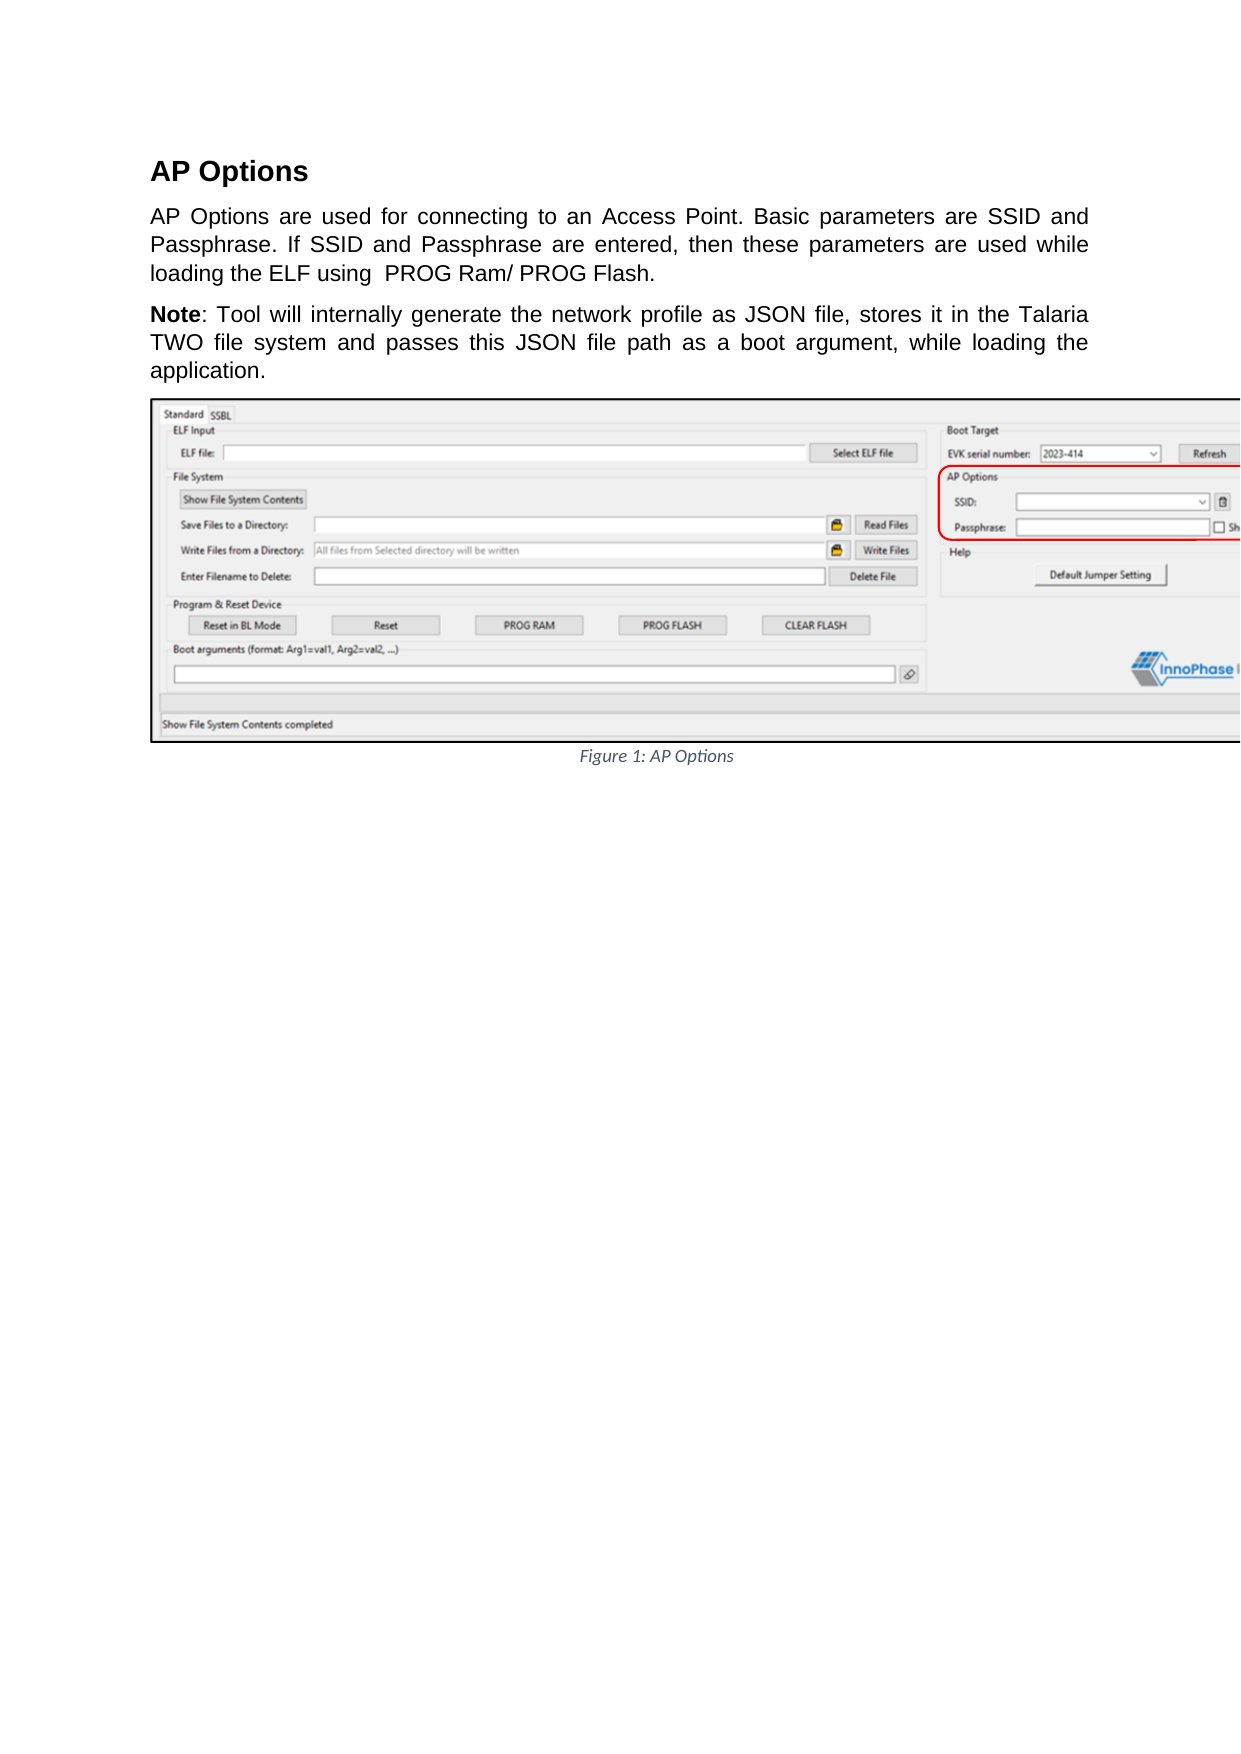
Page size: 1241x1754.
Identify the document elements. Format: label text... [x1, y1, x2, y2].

picture [150, 398, 1241, 743]
text AP Options are used for connecting to an Access Point. Basic parameters are SSID and Passphrase. If SSID and Passphrase are entered, then these parameters are used while loading the ELF using PROG Ram/ PROG Flash. [150, 203, 1090, 286]
picture [940, 467, 1241, 538]
subtitle AP Options [150, 154, 1090, 188]
text Note: Tool will internally generate the network profile as JSON file, stores it in the Talaria TWO file system and passes this JSON file path as a boot argument, while loading the application. [150, 301, 1090, 384]
